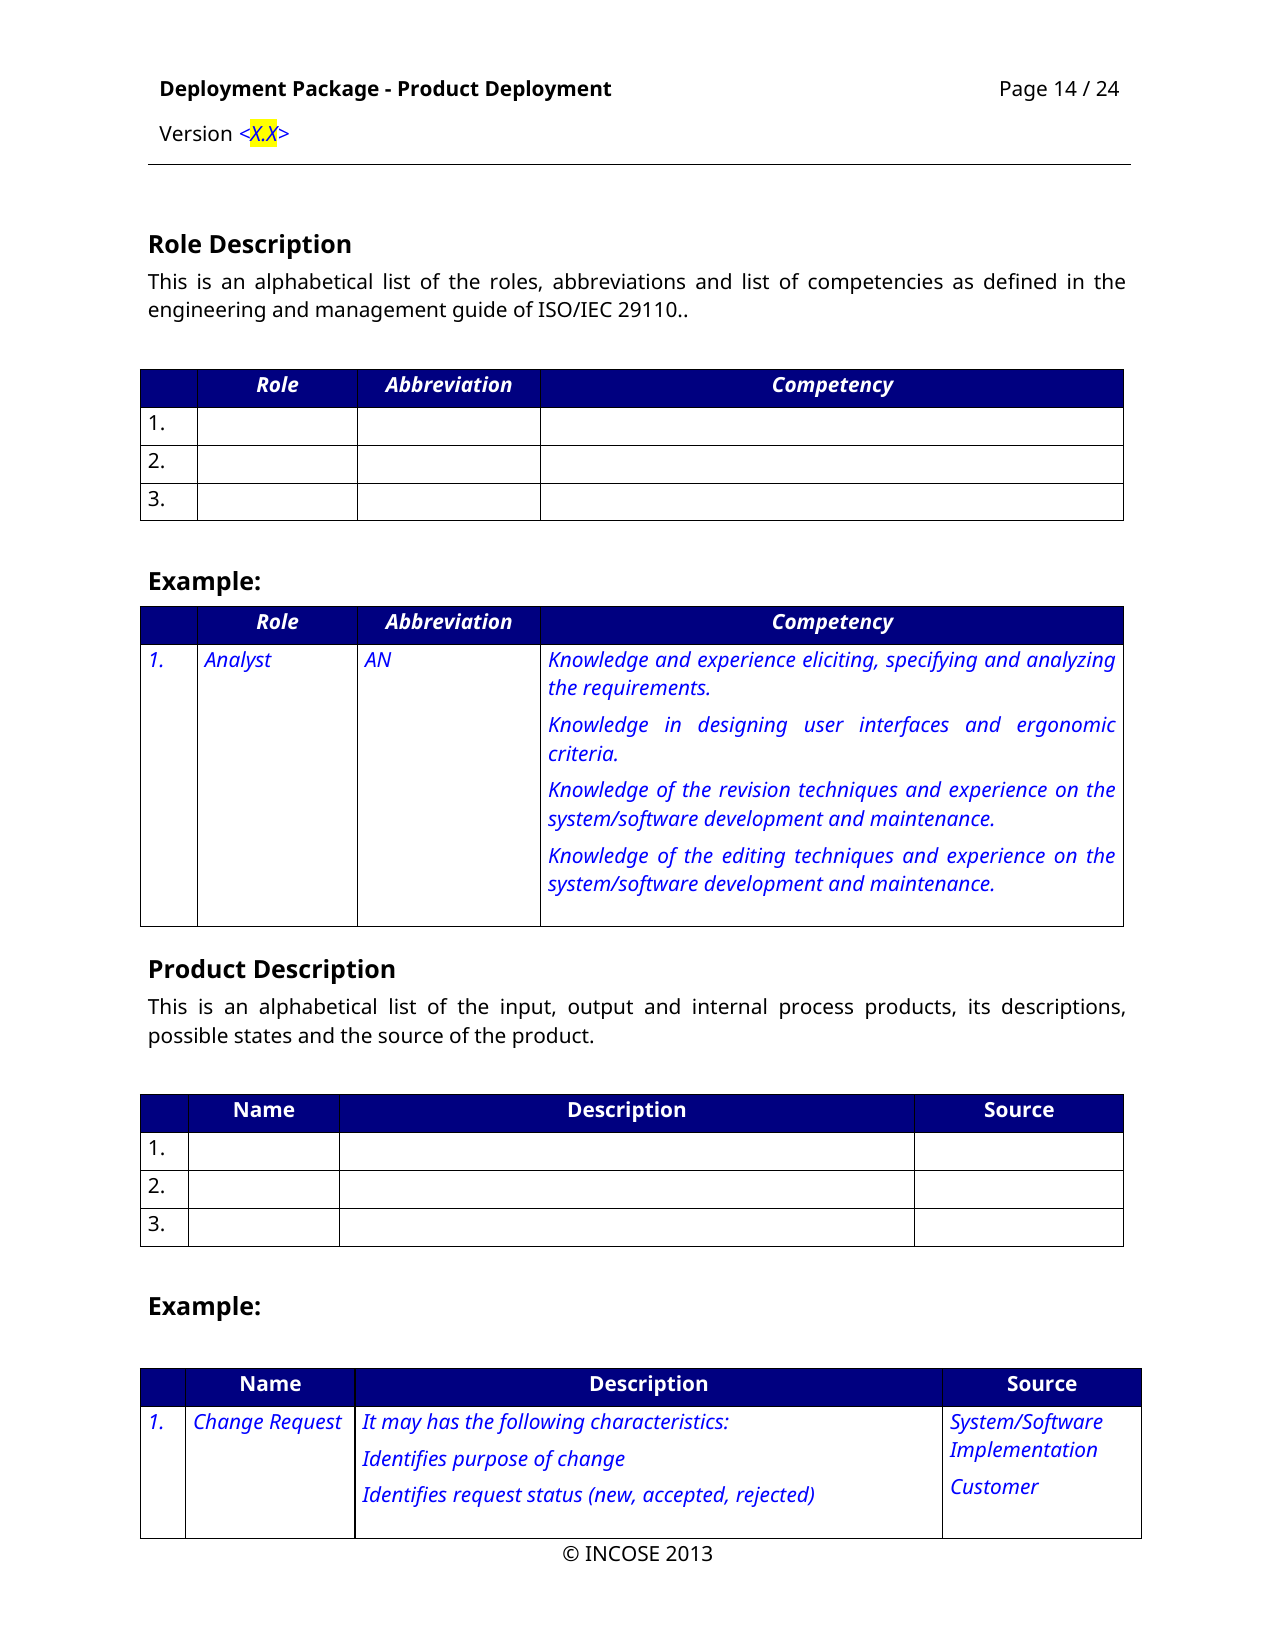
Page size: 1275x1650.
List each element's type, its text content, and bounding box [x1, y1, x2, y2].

table_header Abbreviation [358, 607, 540, 644]
text This is an alphabetical list of the input, output and internal process products, its descriptions, possible states and the source of the product. [148, 992, 1127, 1049]
table_cell 2. [141, 446, 197, 483]
table_header [141, 370, 197, 407]
table_cell [358, 446, 540, 483]
table_header Name [189, 1095, 339, 1132]
table_cell 3. [141, 1209, 188, 1246]
table_cell [358, 484, 540, 520]
table_cell [541, 446, 1123, 483]
table_cell [541, 484, 1123, 520]
table_cell Knowledge and experience eliciting, specifying and analyzing the requirements. Knowledge in designing user interfaces and ergonomic criteria. Knowledge of the revision techniques and experience on the system/software development and maintenance. Knowledge of the editing techniques and experience on the system/software development and maintenance. [541, 645, 1123, 926]
subtitle Role Description [148, 227, 1127, 261]
table_cell [198, 408, 357, 445]
table_cell [189, 1171, 339, 1208]
table_header Description [340, 1095, 914, 1132]
table_cell 1. [141, 408, 197, 445]
table_header [141, 607, 197, 644]
table_header [141, 1095, 188, 1132]
table_cell [198, 446, 357, 483]
table_header Competency [541, 607, 1123, 644]
table_cell [189, 1133, 339, 1170]
table_cell [198, 484, 357, 520]
table_cell 1. [141, 1407, 185, 1538]
table_cell [915, 1171, 1123, 1208]
table_cell [340, 1133, 914, 1170]
table_cell Change Request [186, 1407, 354, 1538]
text Example: [148, 564, 1127, 598]
table_header Competency [541, 370, 1123, 407]
table_cell Analyst [198, 645, 357, 926]
table_cell [915, 1209, 1123, 1246]
text Example: [148, 1289, 1127, 1323]
table_cell [358, 408, 540, 445]
table_cell 2. [141, 1171, 188, 1208]
table_header Source [943, 1369, 1141, 1406]
table_cell [541, 408, 1123, 445]
table_header Abbreviation [358, 370, 540, 407]
text This is an alphabetical list of the roles, abbreviations and list of competencies as defined in the engineering and management guide of ISO/IEC 29110.. [148, 267, 1127, 324]
table_cell [340, 1171, 914, 1208]
table_cell [915, 1133, 1123, 1170]
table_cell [943, 1407, 1141, 1538]
subtitle Product Description [148, 952, 1127, 986]
table_cell 3. [141, 484, 197, 520]
table_cell 1. [141, 1133, 188, 1170]
table_header Role [198, 607, 357, 644]
table_cell 1. [141, 645, 197, 926]
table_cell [356, 1407, 942, 1538]
table_header Name [186, 1369, 354, 1406]
table_header Description [356, 1369, 942, 1406]
table_header [141, 1369, 185, 1406]
table_cell AN [358, 645, 540, 926]
table_cell [340, 1209, 914, 1246]
table_cell [189, 1209, 339, 1246]
table_header Role [198, 370, 357, 407]
table_header Source [915, 1095, 1123, 1132]
